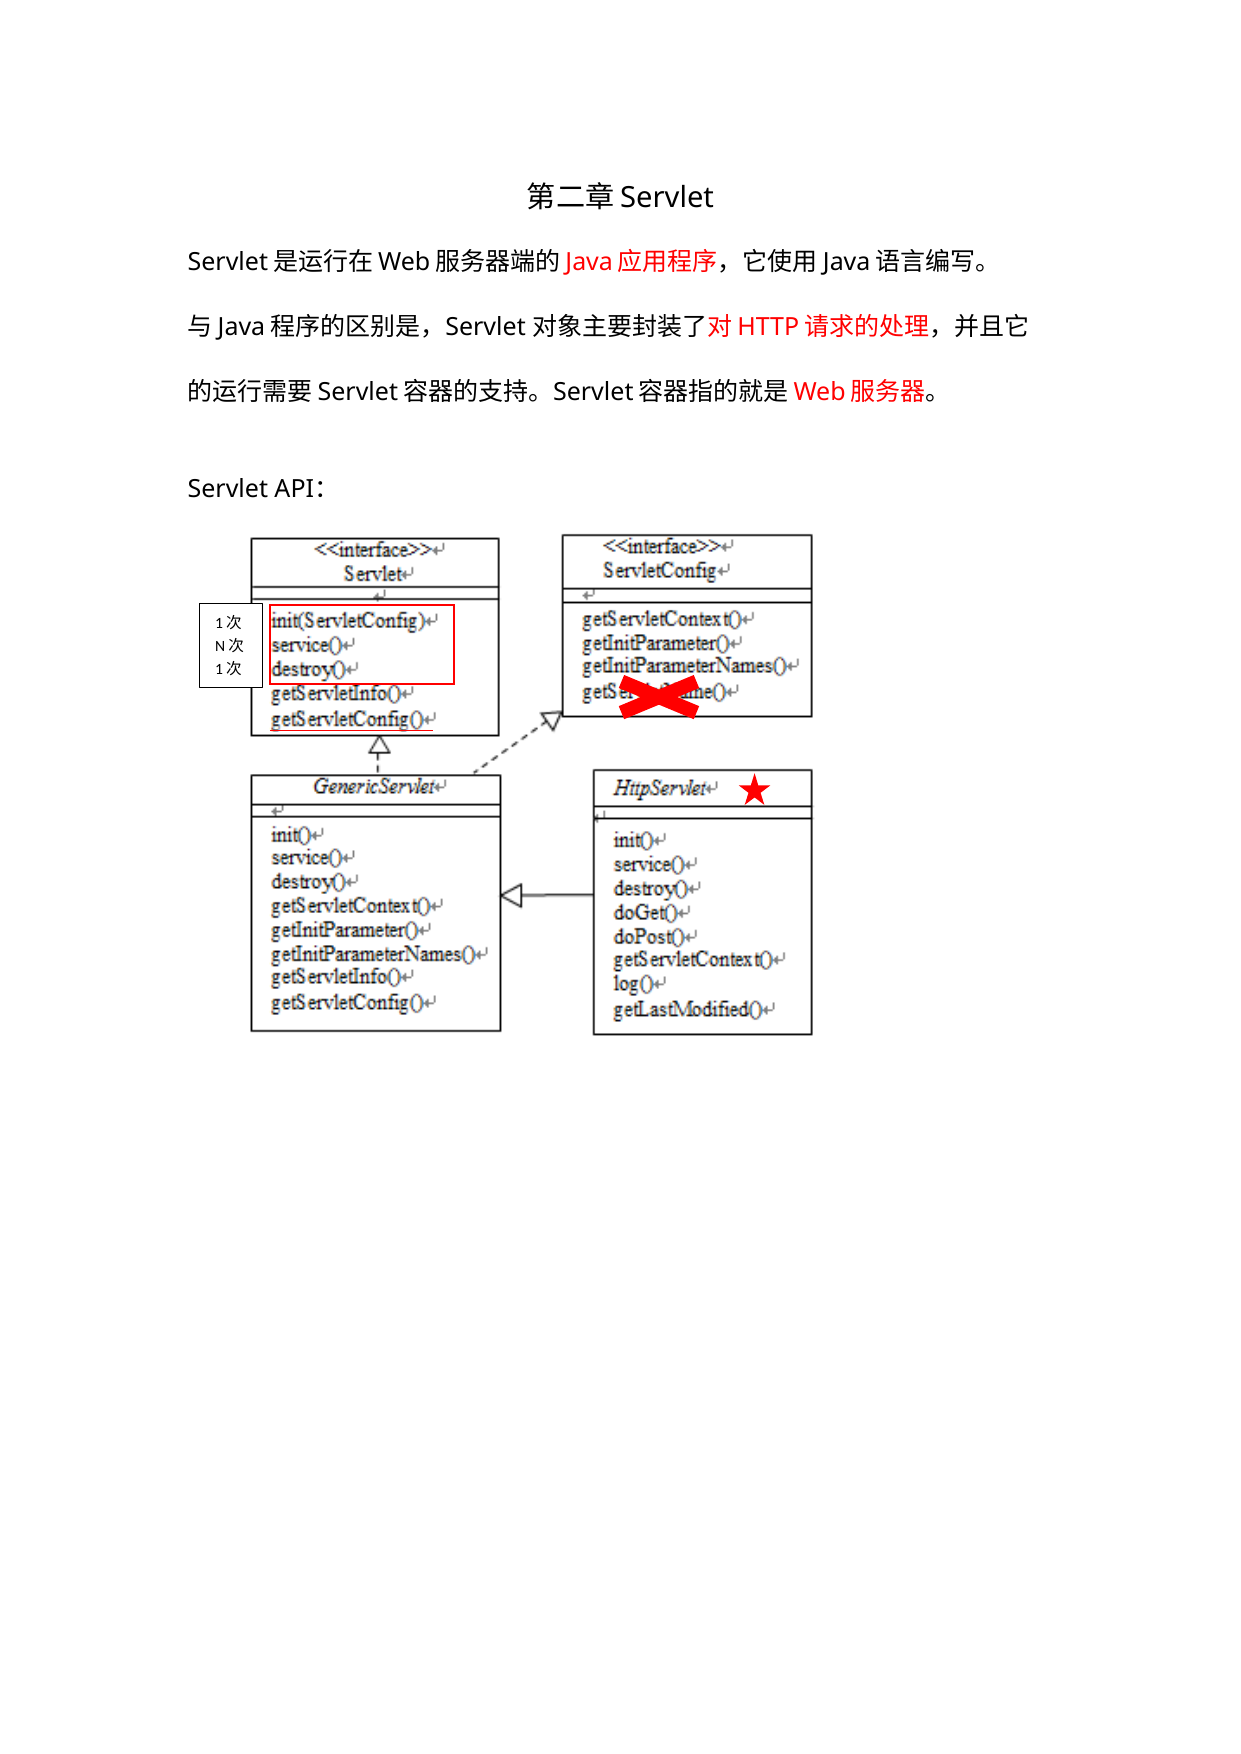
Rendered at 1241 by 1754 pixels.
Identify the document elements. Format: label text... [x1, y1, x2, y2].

text 第二章Servlet [187, 162, 1053, 227]
text Servlet是运行在Web服务器端的Java应用程序，它使用Java语言编写。 [187, 227, 1053, 292]
text Servlet API： [187, 454, 1053, 519]
text 与Java程序的区别是，Servlet 对象主要封装了对HTTP请求的处理，并且它的运行需要Servlet容器的支持。Servlet容器指的就是Web服务器。 [187, 292, 1053, 422]
picture [187, 526, 889, 1065]
